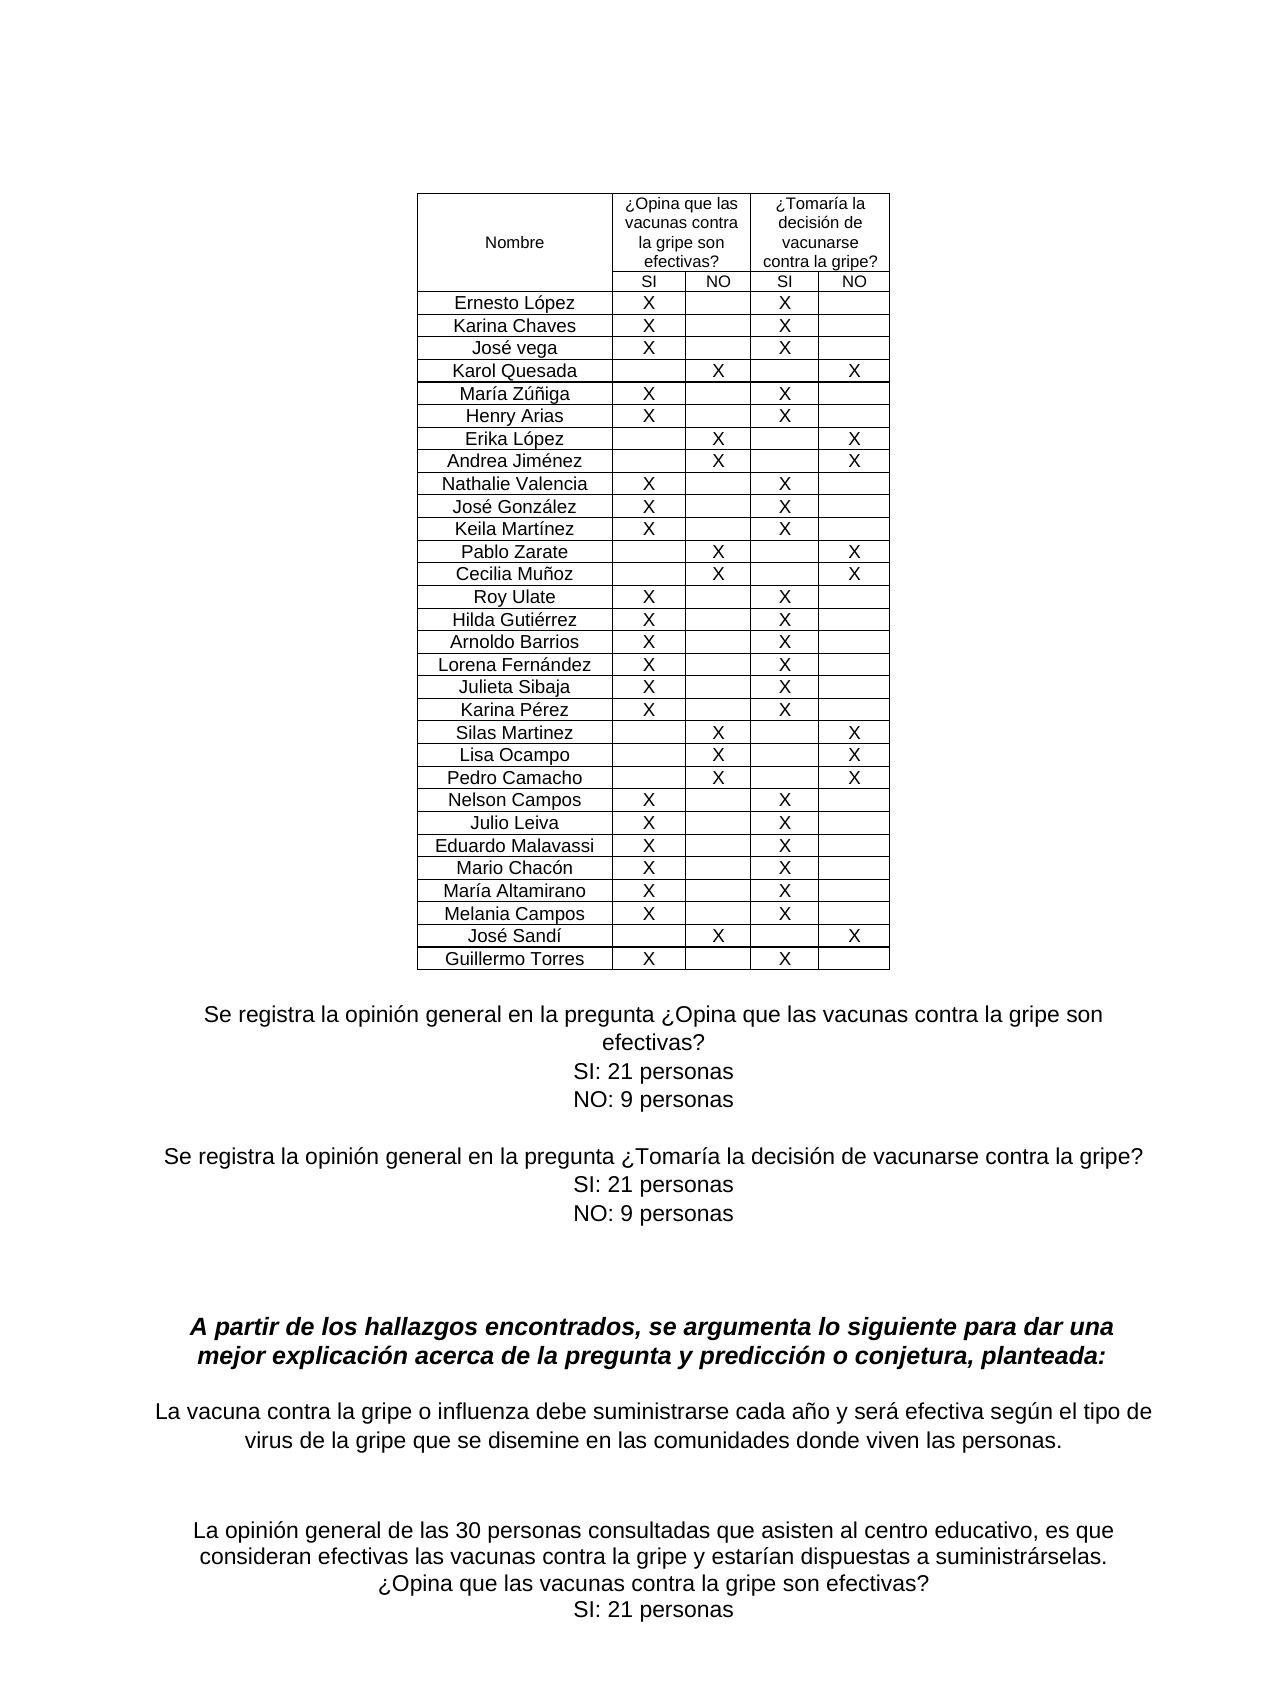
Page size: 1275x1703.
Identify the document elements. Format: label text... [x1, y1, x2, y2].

table_cell X [686, 541, 750, 562]
text Se registra la opinión general en la pregunta ¿Opina que las vacunas contra la gripe son efectivas? [154, 1001, 1153, 1056]
table_cell Cecilia Muñoz [418, 563, 612, 585]
table_cell [686, 699, 750, 720]
table_cell Erika López [418, 428, 612, 449]
table_cell José vega [418, 337, 612, 359]
table_cell José Sandí [418, 925, 612, 946]
table_cell X [686, 450, 750, 472]
table_cell X [613, 315, 685, 336]
table_cell X [613, 789, 685, 811]
table_cell [819, 292, 889, 313]
table_cell Pablo Zarate [418, 541, 612, 562]
table_cell [686, 586, 750, 607]
table_cell Karina Pérez [418, 699, 612, 720]
table_cell [686, 631, 750, 653]
table_cell [751, 541, 818, 562]
text La opinión general de las 30 personas consultadas que asisten al centro educativo, es que consideran efectivas las vacunas contra la gripe y estarían dispuestas a suministrárselas. [154, 1517, 1153, 1570]
table_header ¿Opina que las vacunas contra la gripe son efectivas? [613, 194, 750, 271]
table_cell X [751, 676, 818, 698]
table_cell [613, 360, 685, 381]
table_cell X [751, 473, 818, 494]
table_cell X [751, 518, 818, 539]
table_cell X [686, 925, 750, 946]
table_cell [686, 518, 750, 539]
table_cell [613, 541, 685, 562]
table_cell [751, 721, 818, 743]
table_cell Nathalie Valencia [418, 473, 612, 494]
table_cell X [613, 902, 685, 924]
table_cell [819, 699, 889, 720]
table_cell X [613, 518, 685, 539]
table_cell X [751, 405, 818, 427]
table_cell X [751, 315, 818, 336]
table_cell [751, 360, 818, 381]
table_cell [686, 383, 750, 404]
table_cell X [613, 857, 685, 879]
table_cell X [613, 631, 685, 653]
table_cell [613, 563, 685, 585]
table_cell Karol Quesada [418, 360, 612, 381]
table_cell [819, 315, 889, 336]
text NO: 9 personas [154, 1086, 1153, 1112]
table_cell [686, 676, 750, 698]
text La vacuna contra la gripe o influenza debe suministrarse cada año y será efectiva según el tipo de virus de la gripe que se disemine en las comunidades donde viven las personas. [154, 1398, 1153, 1453]
table_cell Julieta Sibaja [418, 676, 612, 698]
table_cell [686, 902, 750, 924]
table_cell X [751, 902, 818, 924]
table_cell X [686, 428, 750, 449]
table_cell [686, 495, 750, 517]
table_cell X [686, 721, 750, 743]
table_cell Nelson Campos [418, 789, 612, 811]
table_cell SI [751, 272, 818, 291]
table_cell [686, 654, 750, 675]
table_cell Pedro Camacho [418, 767, 612, 788]
table_cell [613, 925, 685, 946]
table_cell X [613, 835, 685, 856]
table_cell X [686, 744, 750, 766]
table_cell [686, 292, 750, 313]
table_cell Henry Arias [418, 405, 612, 427]
table_cell [751, 450, 818, 472]
table_cell [819, 835, 889, 856]
table_cell X [751, 631, 818, 653]
table_cell SI [613, 272, 685, 291]
table_cell X [819, 563, 889, 585]
text NO: 9 personas [154, 1200, 1153, 1226]
table_cell José González [418, 495, 612, 517]
table_cell NO [686, 272, 750, 291]
table_cell X [613, 495, 685, 517]
table_cell [819, 948, 889, 969]
table_cell X [686, 360, 750, 381]
table_cell X [613, 586, 685, 607]
table_cell Eduardo Malavassi [418, 835, 612, 856]
table_cell [613, 767, 685, 788]
table_cell [686, 948, 750, 969]
table_cell X [819, 767, 889, 788]
table_cell X [751, 495, 818, 517]
table_cell [613, 428, 685, 449]
table_cell X [613, 948, 685, 969]
table_cell X [751, 292, 818, 313]
table_cell Andrea Jiménez [418, 450, 612, 472]
table_cell X [751, 812, 818, 833]
table_cell X [613, 880, 685, 901]
table_cell X [751, 654, 818, 675]
table_cell Mario Chacón [418, 857, 612, 879]
table_cell X [613, 699, 685, 720]
table_cell Lisa Ocampo [418, 744, 612, 766]
table_cell X [613, 405, 685, 427]
table_cell [751, 925, 818, 946]
table_cell [686, 880, 750, 901]
table_cell X [613, 337, 685, 359]
table_header ¿Tomaría la decisión de vacunarse contra la gripe? [751, 194, 889, 271]
text Se registra la opinión general en la pregunta ¿Tomaría la decisión de vacunarse contra la gripe? [154, 1143, 1153, 1169]
table_cell Ernesto López [418, 292, 612, 313]
table_cell María Altamirano [418, 880, 612, 901]
table_cell [819, 812, 889, 833]
table_cell X [751, 857, 818, 879]
table_cell X [751, 880, 818, 901]
table_cell [613, 450, 685, 472]
table_cell Julio Leiva [418, 812, 612, 833]
table_cell X [686, 563, 750, 585]
table_cell [819, 586, 889, 607]
table_cell X [613, 654, 685, 675]
table_cell X [751, 383, 818, 404]
table_cell [819, 789, 889, 811]
table_cell [819, 495, 889, 517]
text SI: 21 personas [154, 1171, 1153, 1198]
table_cell [686, 337, 750, 359]
table_cell [686, 315, 750, 336]
table_cell [751, 767, 818, 788]
table_cell X [613, 609, 685, 630]
table_cell X [819, 721, 889, 743]
table_cell Guillermo Torres [418, 948, 612, 969]
table_cell X [751, 337, 818, 359]
table_cell María Zúñiga [418, 383, 612, 404]
table_cell X [751, 609, 818, 630]
table_cell X [751, 835, 818, 856]
table_cell Karina Chaves [418, 315, 612, 336]
table_cell [686, 857, 750, 879]
table_cell [686, 473, 750, 494]
table_cell [686, 609, 750, 630]
table_cell [751, 428, 818, 449]
table_cell Arnoldo Barrios [418, 631, 612, 653]
table_cell X [751, 699, 818, 720]
table_cell NO [819, 272, 889, 291]
text SI: 21 personas [154, 1596, 1153, 1622]
table_cell [686, 789, 750, 811]
table_cell [819, 473, 889, 494]
table_cell [819, 609, 889, 630]
table_cell X [819, 450, 889, 472]
text ¿Opina que las vacunas contra la gripe son efectivas? [154, 1570, 1153, 1596]
table_cell X [613, 676, 685, 698]
table_cell [819, 902, 889, 924]
table_cell [819, 631, 889, 653]
table_cell X [613, 383, 685, 404]
table_cell [613, 744, 685, 766]
table_cell Keila Martínez [418, 518, 612, 539]
table_cell X [686, 767, 750, 788]
table_cell [751, 563, 818, 585]
table_cell X [819, 428, 889, 449]
table_cell [686, 812, 750, 833]
table_header Nombre [418, 194, 612, 291]
table_cell X [751, 948, 818, 969]
table_cell X [819, 925, 889, 946]
table_cell [751, 744, 818, 766]
table_cell X [819, 744, 889, 766]
table_cell Hilda Gutiérrez [418, 609, 612, 630]
table_cell [613, 721, 685, 743]
table_cell Melania Campos [418, 902, 612, 924]
table_cell [819, 676, 889, 698]
table_cell [819, 857, 889, 879]
table_cell X [819, 541, 889, 562]
table_cell X [751, 586, 818, 607]
table_cell [819, 654, 889, 675]
table_cell [819, 337, 889, 359]
table_cell X [819, 360, 889, 381]
table_cell [686, 405, 750, 427]
table_cell X [751, 789, 818, 811]
table_cell X [613, 473, 685, 494]
table_cell [819, 880, 889, 901]
table_cell [819, 383, 889, 404]
table_cell [819, 518, 889, 539]
table_cell [819, 405, 889, 427]
table_cell Roy Ulate [418, 586, 612, 607]
text SI: 21 personas [154, 1058, 1153, 1084]
table_cell X [613, 812, 685, 833]
table_cell X [613, 292, 685, 313]
table_cell Lorena Fernández [418, 654, 612, 675]
text A partir de los hallazgos encontrados, se argumenta lo siguiente para dar una mejor explicación acerca de la pregunta y predicción o conjetura, planteada: [154, 1312, 1153, 1369]
table_cell [686, 835, 750, 856]
table_cell Silas Martinez [418, 721, 612, 743]
